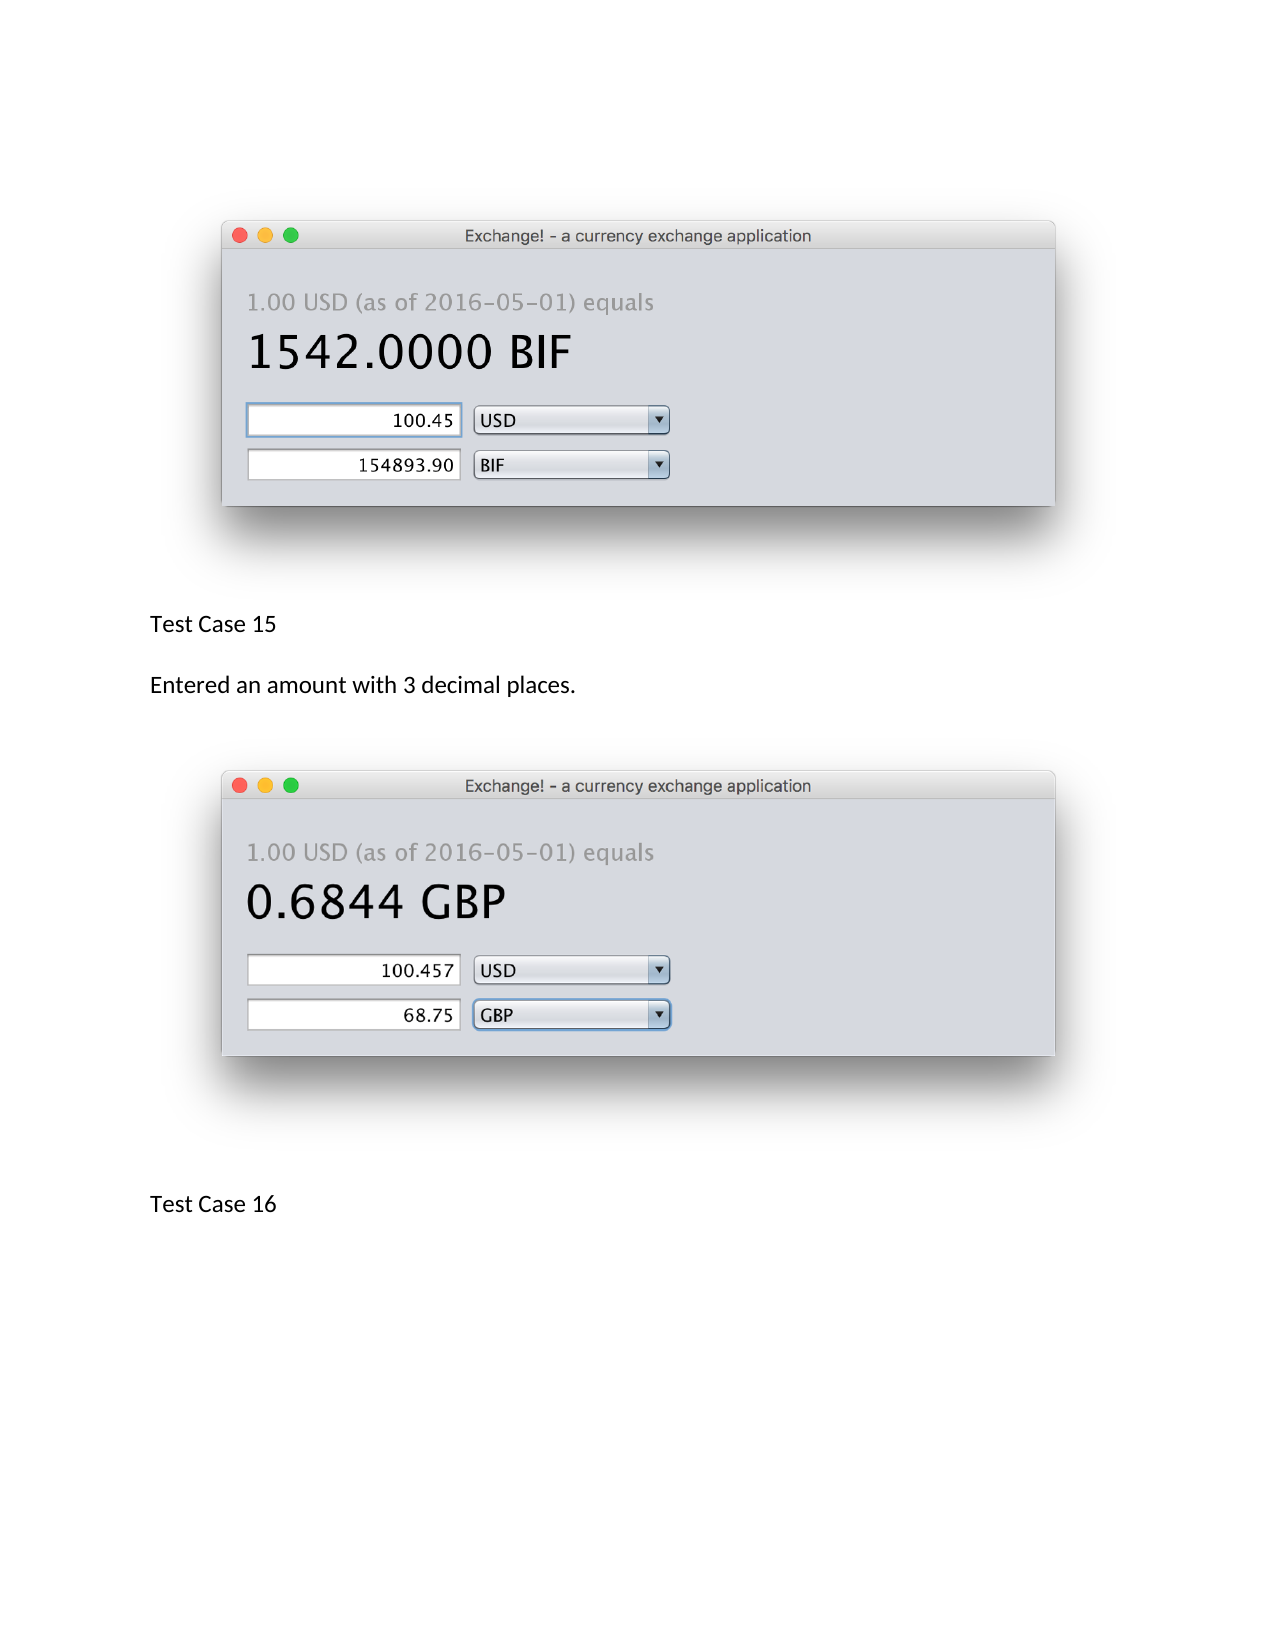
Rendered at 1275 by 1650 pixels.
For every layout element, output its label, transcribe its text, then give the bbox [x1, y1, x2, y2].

picture [150, 180, 1125, 608]
text Entered an amount with 3 decimal places. [150, 669, 1125, 699]
text Test Case 15 [150, 608, 1125, 638]
picture [150, 730, 1125, 1158]
text Test Case 16 [150, 1188, 1125, 1219]
